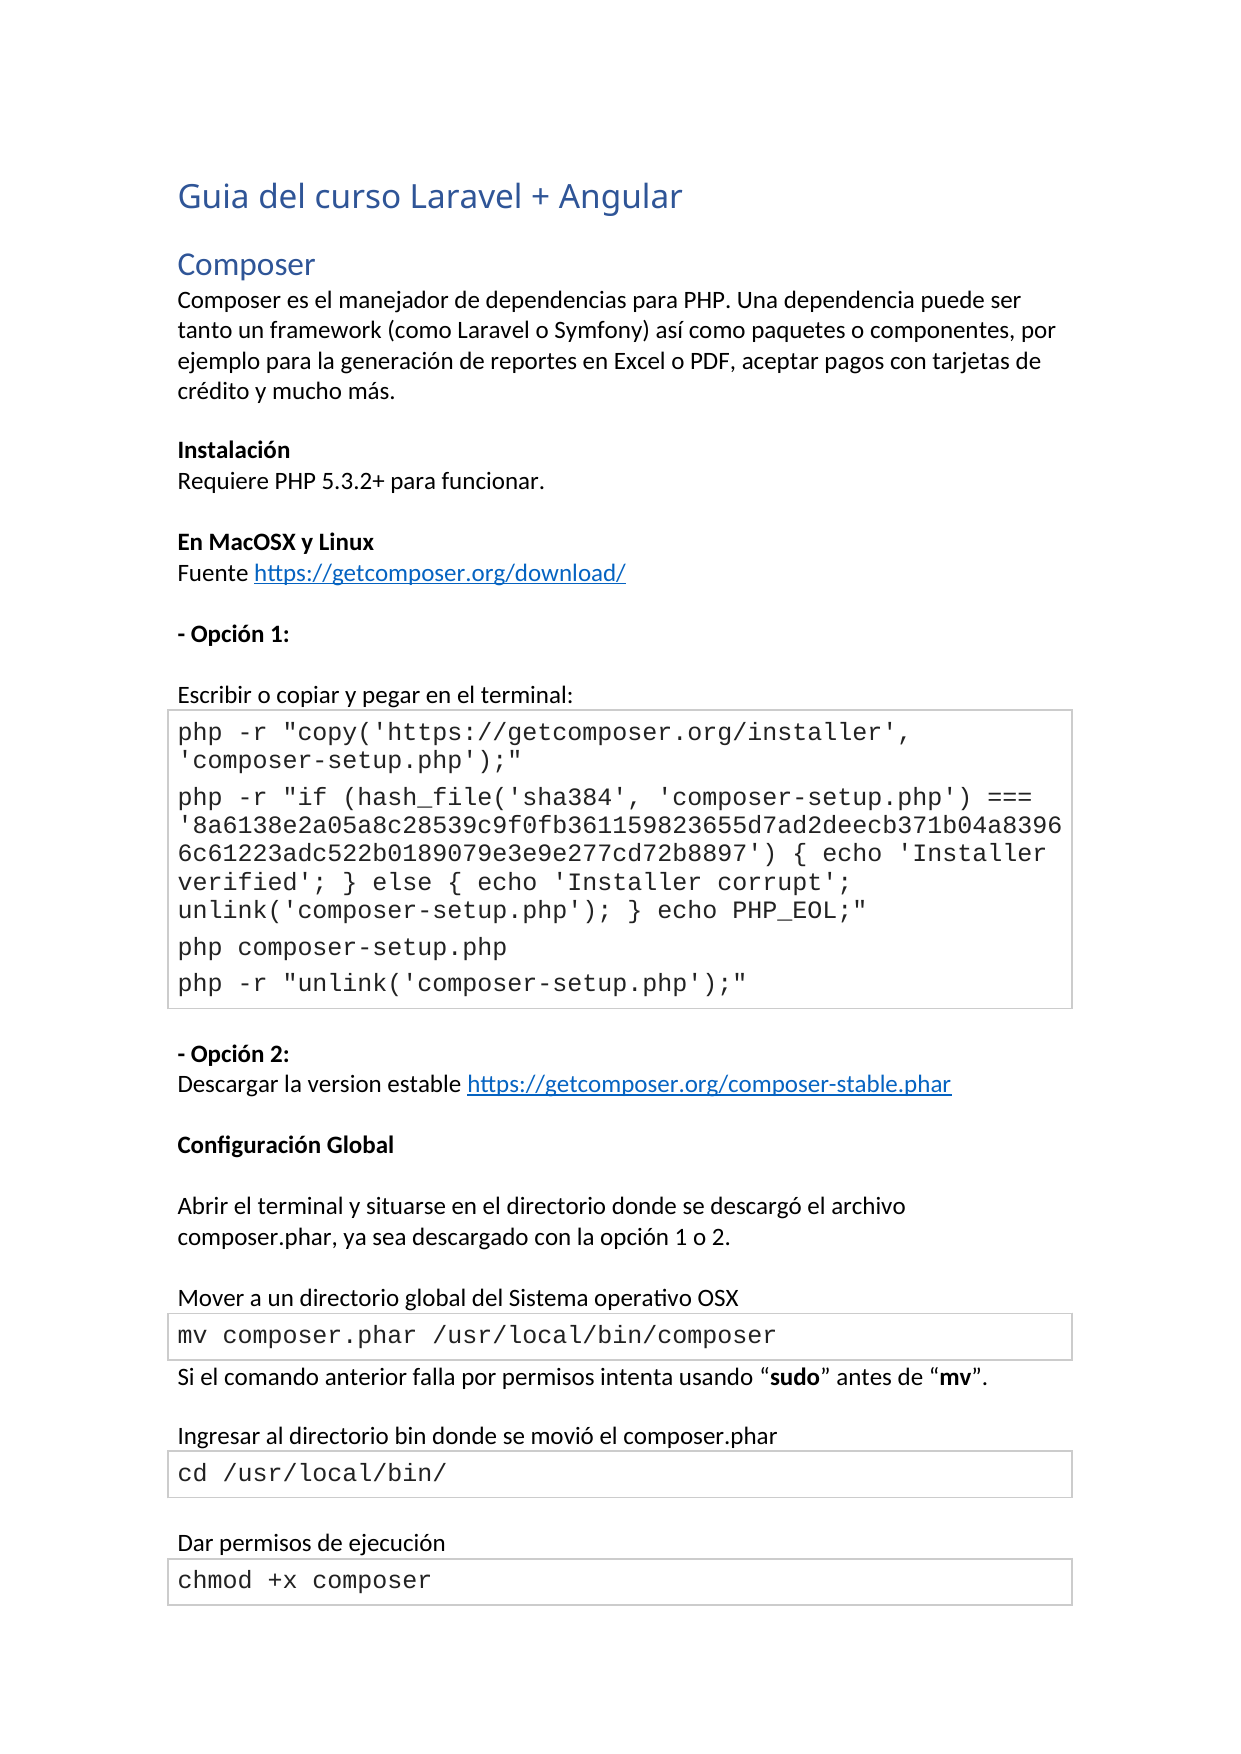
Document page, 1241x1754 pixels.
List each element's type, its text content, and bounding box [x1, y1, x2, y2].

text Mover a un directorio global del Sistema operativo OSX [177, 1282, 1063, 1312]
text - Opción 1: [177, 618, 1063, 648]
text Fuente https://getcomposer.org/download/ [177, 557, 1063, 587]
text Escribir o copiar y pegar en el terminal: [177, 679, 1063, 709]
text chmod +x composer [169, 1560, 1071, 1604]
text Descargar la version estable https://getcomposer.org/composer-stable.phar [177, 1068, 1063, 1099]
text Dar permisos de ejecución [177, 1527, 1063, 1558]
text Configuración Global [177, 1129, 1063, 1160]
text - Opción 2: [177, 1038, 1063, 1068]
text mv composer.phar /usr/local/bin/composer [169, 1314, 1071, 1359]
text Composer es el manejador de dependencias para PHP. Una dependencia puede ser tanto un framework (como Laravel o Symfony) así como paquetes o componentes, por ejemplo para la generación de reportes en Excel o PDF, aceptar pagos con tarjetas de crédito y mucho más. [177, 284, 1063, 406]
text php -r "copy('https://getcomposer.org/installer', 'composer-setup.php');" [169, 711, 1071, 784]
text php composer-setup.php [169, 934, 1071, 971]
text php -r "unlink('composer-setup.php');" [169, 971, 1071, 1008]
text Requiere PHP 5.3.2+ para funcionar. [177, 465, 1063, 496]
text Abrir el terminal y situarse en el directorio donde se descargó el archivo composer.phar, ya sea descargado con la opción 1 o 2. [177, 1190, 1063, 1251]
text Ingresar al directorio bin donde se movió el composer.phar [177, 1420, 1063, 1450]
text php -r "if (hash_file('sha384', 'composer-setup.php') === '8a6138e2a05a8c28539c9f0fb361159823655d7ad2deecb371b04a83966c61223adc522b0189079e3e9e277cd72b8897') { echo 'Installer verified'; } else { echo 'Installer corrupt'; unlink('composer-setup.php'); } echo PHP_EOL;" [169, 784, 1071, 934]
text cd /usr/local/bin/ [169, 1452, 1071, 1497]
text En MacOSX y Linux [177, 526, 1063, 557]
subtitle Guia del curso Laravel + Angular [177, 173, 1063, 218]
text Si el comando anterior falla por permisos intenta usando “sudo” antes de “mv”. [177, 1361, 1063, 1391]
text Instalación [177, 434, 1063, 465]
subtitle Composer [177, 243, 1063, 284]
